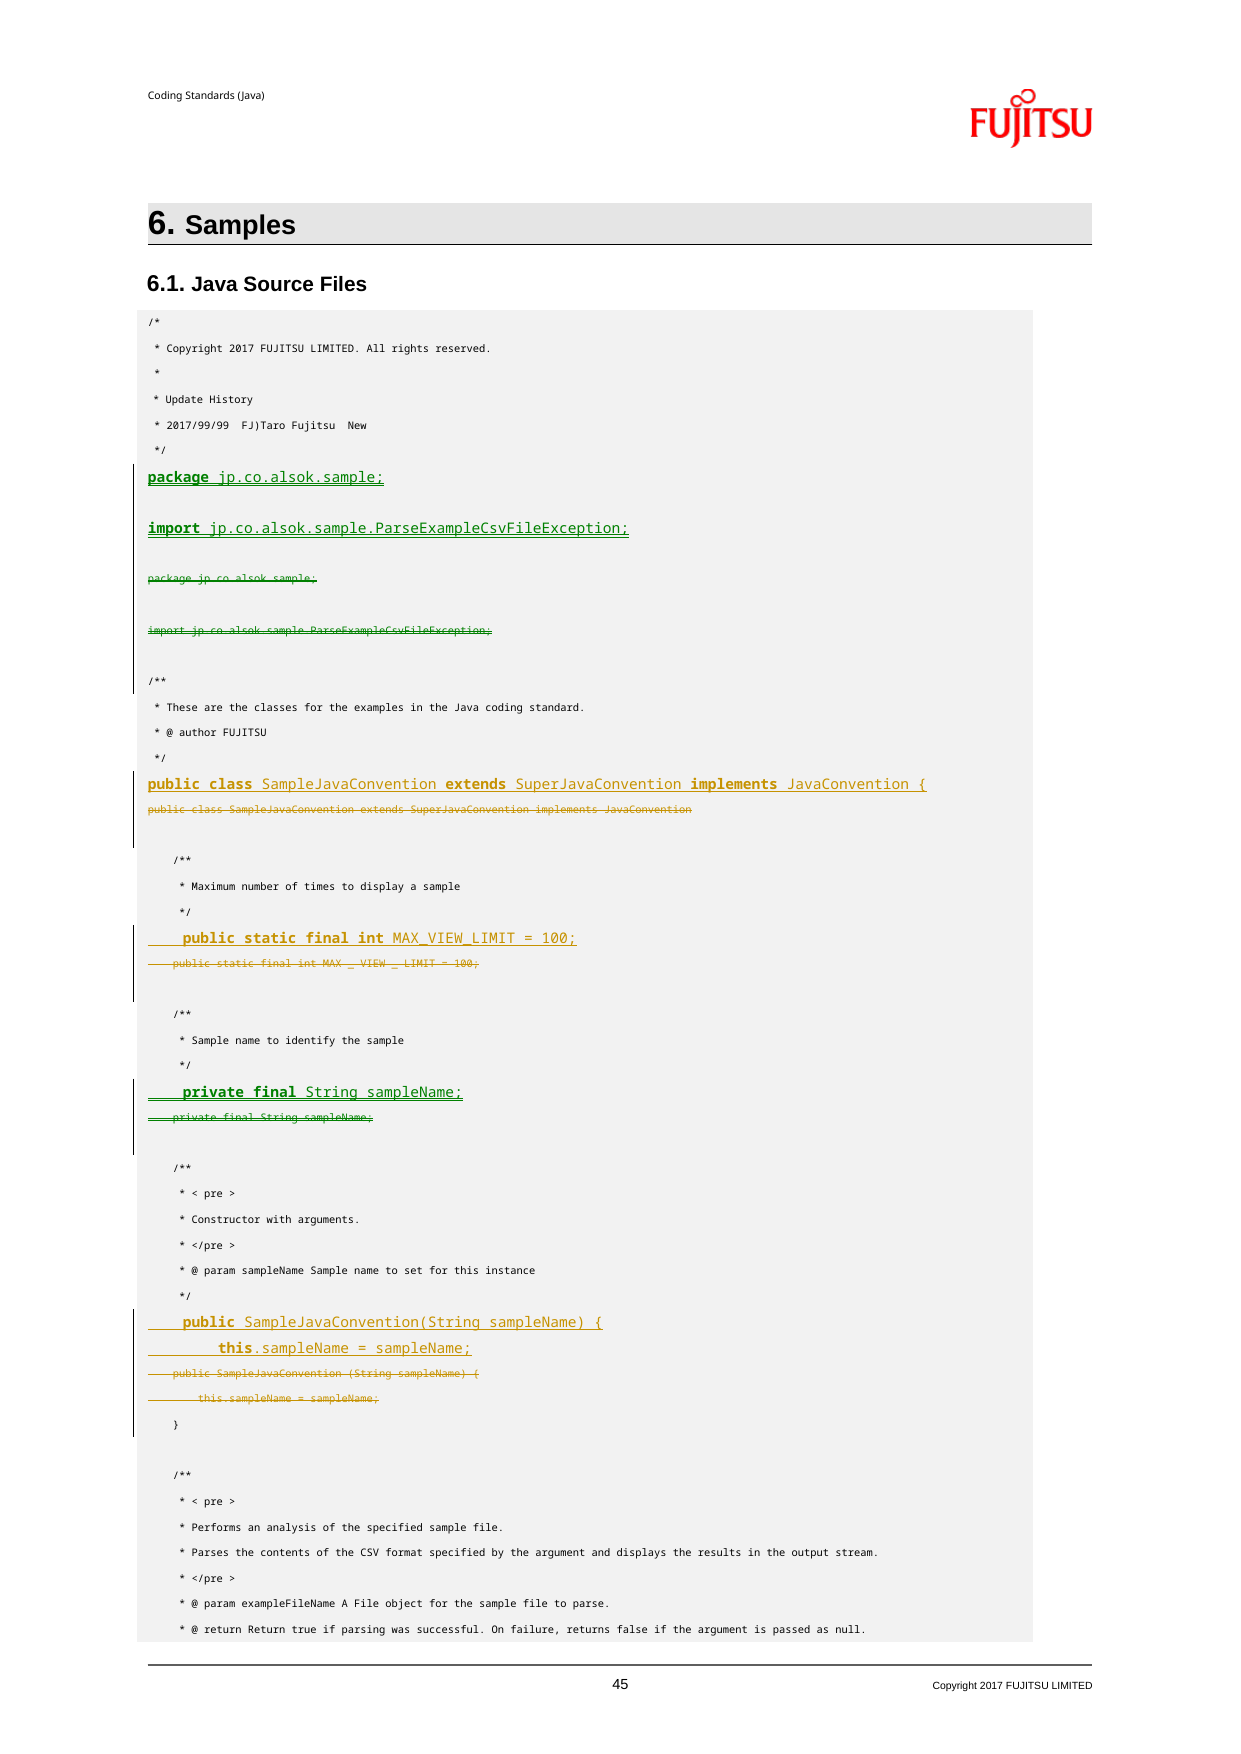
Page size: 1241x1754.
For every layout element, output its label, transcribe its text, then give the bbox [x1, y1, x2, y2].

picture [970, 89, 1093, 148]
subtitle Samples [148, 203, 1092, 244]
subtitle Java Source Files [130, 257, 1092, 309]
